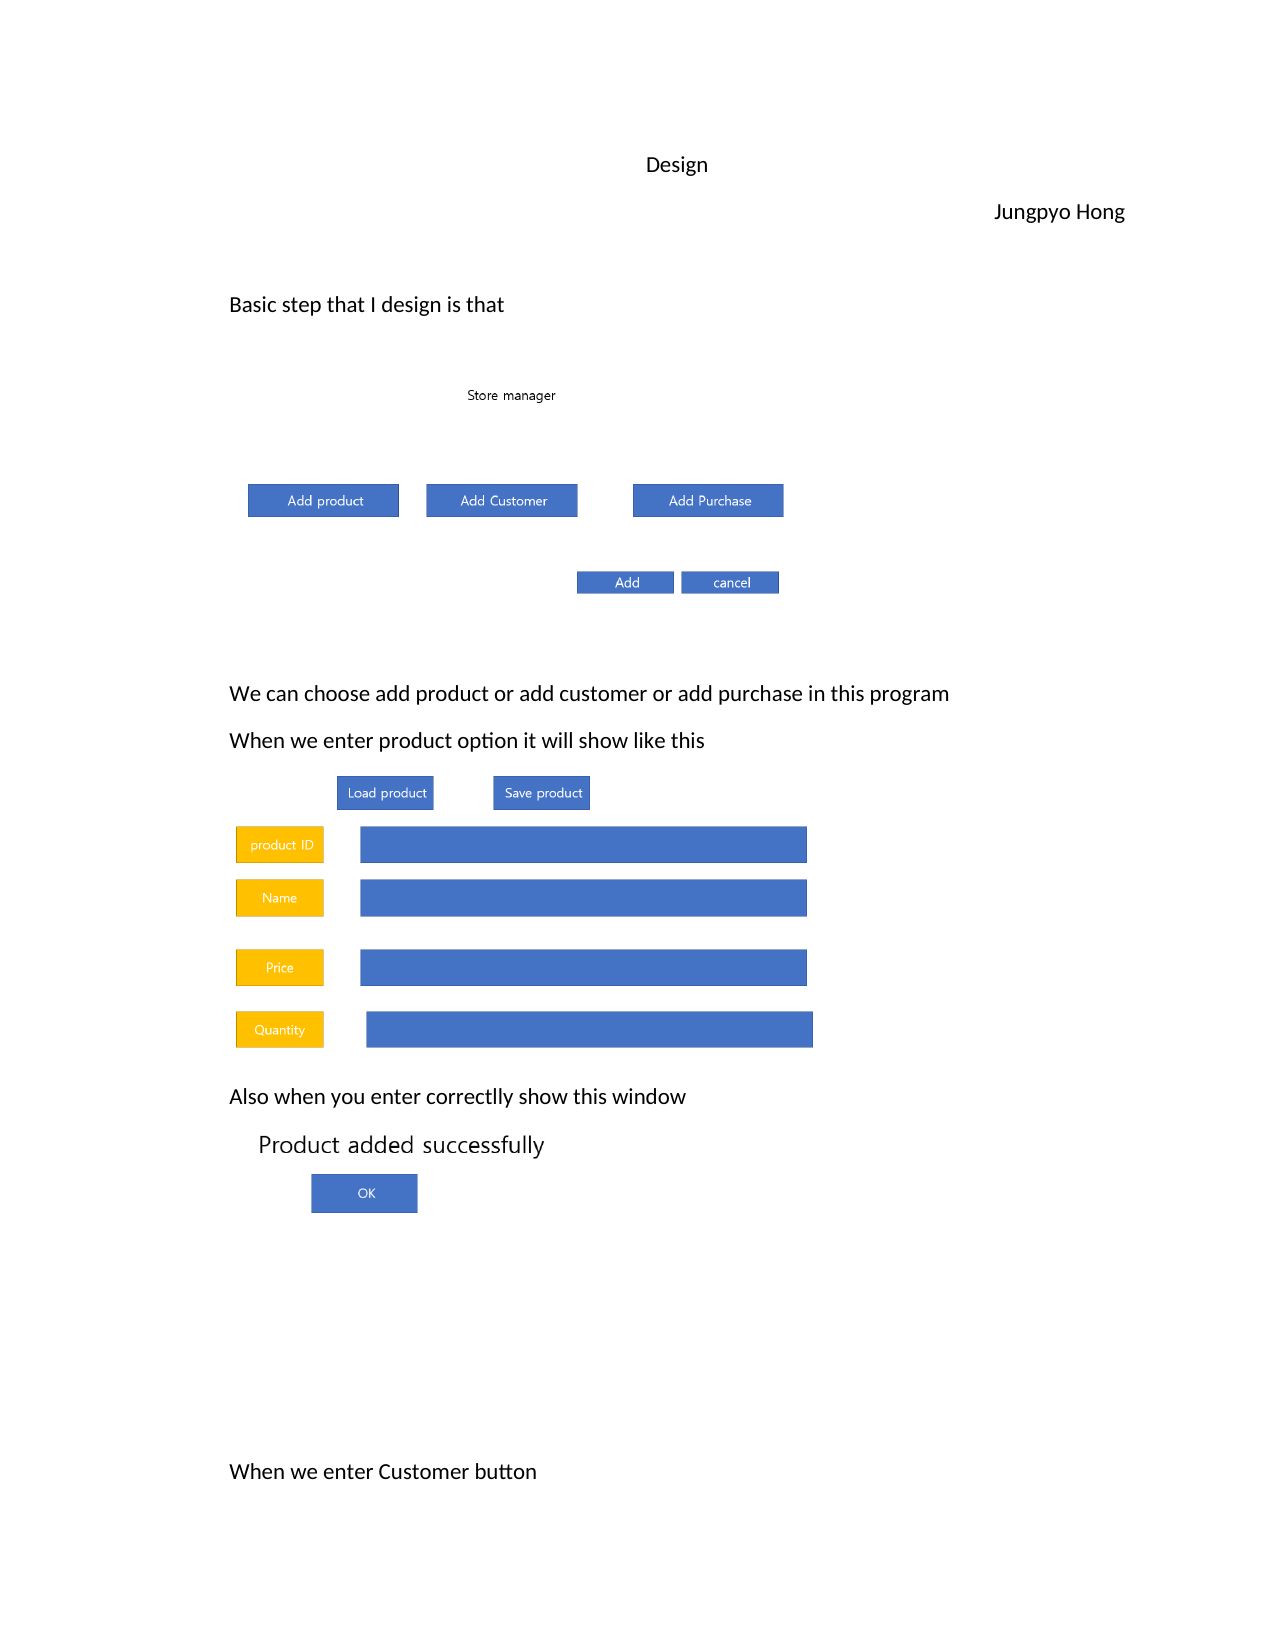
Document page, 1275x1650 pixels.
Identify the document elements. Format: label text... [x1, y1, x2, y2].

picture [229, 772, 817, 1063]
list Design [229, 150, 1125, 178]
picture [229, 384, 792, 614]
list When we enter product option it will show like this [229, 726, 1125, 754]
picture [243, 1130, 552, 1223]
list Basic step that I design is that [229, 291, 1125, 319]
list Also when you enter correctlly show this window [229, 1082, 1125, 1110]
list We can choose add product or add customer or add purchase in this program [229, 679, 1125, 707]
list Jungpyo Hong [229, 197, 1125, 225]
list When we enter Customer button [229, 1457, 1125, 1485]
